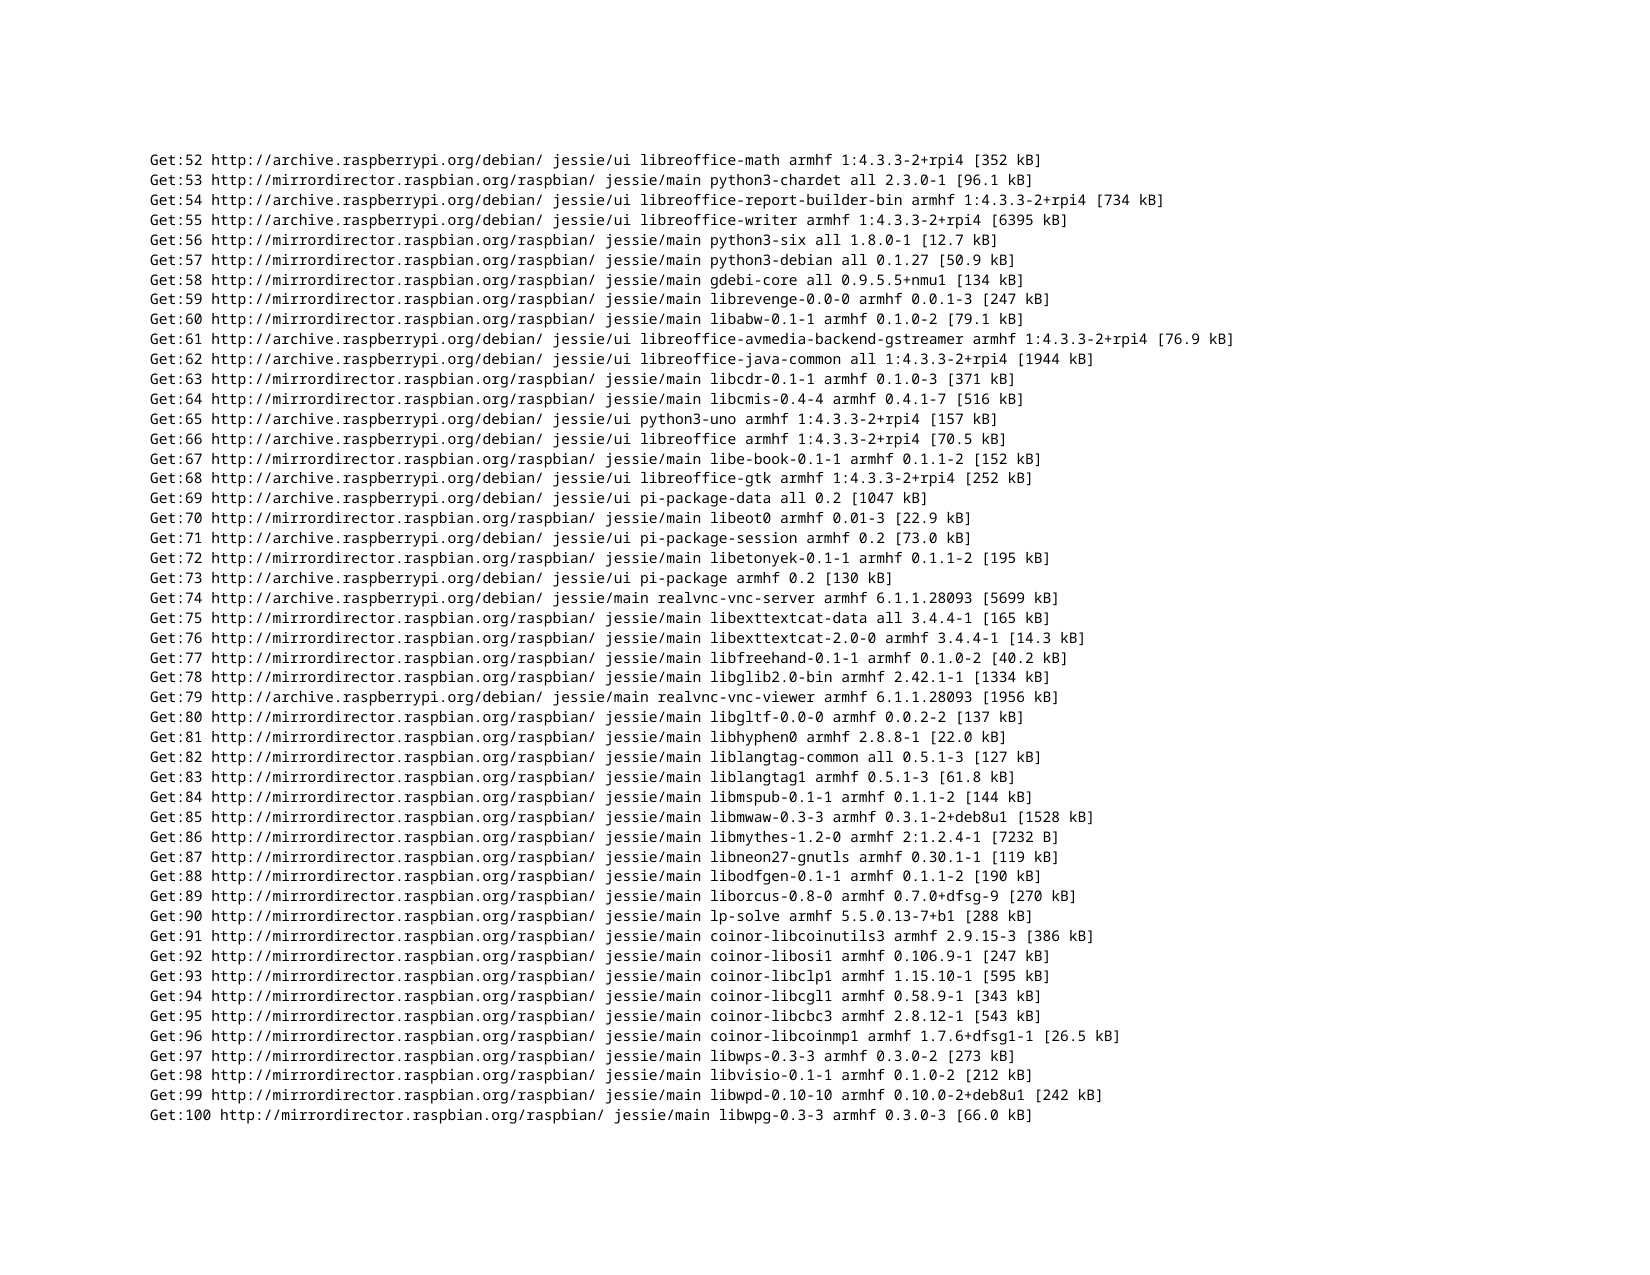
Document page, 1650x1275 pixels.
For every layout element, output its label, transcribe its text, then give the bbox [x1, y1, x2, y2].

text Get:76 http://mirrordirector.raspbian.org/raspbian/ jessie/main libexttextcat-2.0-0 armhf 3.4.4-1 [14.3 kB] [150, 627, 1575, 647]
text Get:81 http://mirrordirector.raspbian.org/raspbian/ jessie/main libhyphen0 armhf 2.8.8-1 [22.0 kB] [150, 727, 1575, 747]
text Get:56 http://mirrordirector.raspbian.org/raspbian/ jessie/main python3-six all 1.8.0-1 [12.7 kB] [150, 229, 1575, 249]
text Get:64 http://mirrordirector.raspbian.org/raspbian/ jessie/main libcmis-0.4-4 armhf 0.4.1-7 [516 kB] [150, 389, 1575, 409]
text Get:58 http://mirrordirector.raspbian.org/raspbian/ jessie/main gdebi-core all 0.9.5.5+nmu1 [134 kB] [150, 269, 1575, 289]
text Get:93 http://mirrordirector.raspbian.org/raspbian/ jessie/main coinor-libclp1 armhf 1.15.10-1 [595 kB] [150, 966, 1575, 986]
text Get:53 http://mirrordirector.raspbian.org/raspbian/ jessie/main python3-chardet all 2.3.0-1 [96.1 kB] [150, 170, 1575, 190]
text Get:99 http://mirrordirector.raspbian.org/raspbian/ jessie/main libwpd-0.10-10 armhf 0.10.0-2+deb8u1 [242 kB] [150, 1085, 1575, 1105]
text Get:100 http://mirrordirector.raspbian.org/raspbian/ jessie/main libwpg-0.3-3 armhf 0.3.0-3 [66.0 kB] [150, 1105, 1575, 1125]
text Get:97 http://mirrordirector.raspbian.org/raspbian/ jessie/main libwps-0.3-3 armhf 0.3.0-2 [273 kB] [150, 1045, 1575, 1065]
text Get:67 http://mirrordirector.raspbian.org/raspbian/ jessie/main libe-book-0.1-1 armhf 0.1.1-2 [152 kB] [150, 448, 1575, 468]
text Get:78 http://mirrordirector.raspbian.org/raspbian/ jessie/main libglib2.0-bin armhf 2.42.1-1 [1334 kB] [150, 667, 1575, 687]
text Get:91 http://mirrordirector.raspbian.org/raspbian/ jessie/main coinor-libcoinutils3 armhf 2.9.15-3 [386 kB] [150, 926, 1575, 946]
text Get:98 http://mirrordirector.raspbian.org/raspbian/ jessie/main libvisio-0.1-1 armhf 0.1.0-2 [212 kB] [150, 1065, 1575, 1085]
text Get:79 http://archive.raspberrypi.org/debian/ jessie/main realvnc-vnc-viewer armhf 6.1.1.28093 [1956 kB] [150, 687, 1575, 707]
text Get:87 http://mirrordirector.raspbian.org/raspbian/ jessie/main libneon27-gnutls armhf 0.30.1-1 [119 kB] [150, 846, 1575, 866]
text Get:59 http://mirrordirector.raspbian.org/raspbian/ jessie/main librevenge-0.0-0 armhf 0.0.1-3 [247 kB] [150, 289, 1575, 309]
text Get:66 http://archive.raspberrypi.org/debian/ jessie/ui libreoffice armhf 1:4.3.3-2+rpi4 [70.5 kB] [150, 428, 1575, 448]
text Get:77 http://mirrordirector.raspbian.org/raspbian/ jessie/main libfreehand-0.1-1 armhf 0.1.0-2 [40.2 kB] [150, 647, 1575, 667]
text Get:92 http://mirrordirector.raspbian.org/raspbian/ jessie/main coinor-libosi1 armhf 0.106.9-1 [247 kB] [150, 946, 1575, 966]
text Get:55 http://archive.raspberrypi.org/debian/ jessie/ui libreoffice-writer armhf 1:4.3.3-2+rpi4 [6395 kB] [150, 210, 1575, 229]
text Get:70 http://mirrordirector.raspbian.org/raspbian/ jessie/main libeot0 armhf 0.01-3 [22.9 kB] [150, 508, 1575, 528]
text Get:95 http://mirrordirector.raspbian.org/raspbian/ jessie/main coinor-libcbc3 armhf 2.8.12-1 [543 kB] [150, 1006, 1575, 1025]
text Get:71 http://archive.raspberrypi.org/debian/ jessie/ui pi-package-session armhf 0.2 [73.0 kB] [150, 528, 1575, 548]
text Get:65 http://archive.raspberrypi.org/debian/ jessie/ui python3-uno armhf 1:4.3.3-2+rpi4 [157 kB] [150, 409, 1575, 428]
text Get:85 http://mirrordirector.raspbian.org/raspbian/ jessie/main libmwaw-0.3-3 armhf 0.3.1-2+deb8u1 [1528 kB] [150, 807, 1575, 826]
text Get:83 http://mirrordirector.raspbian.org/raspbian/ jessie/main liblangtag1 armhf 0.5.1-3 [61.8 kB] [150, 767, 1575, 787]
text Get:63 http://mirrordirector.raspbian.org/raspbian/ jessie/main libcdr-0.1-1 armhf 0.1.0-3 [371 kB] [150, 369, 1575, 389]
text Get:69 http://archive.raspberrypi.org/debian/ jessie/ui pi-package-data all 0.2 [1047 kB] [150, 488, 1575, 508]
text Get:88 http://mirrordirector.raspbian.org/raspbian/ jessie/main libodfgen-0.1-1 armhf 0.1.1-2 [190 kB] [150, 866, 1575, 886]
text Get:89 http://mirrordirector.raspbian.org/raspbian/ jessie/main liborcus-0.8-0 armhf 0.7.0+dfsg-9 [270 kB] [150, 886, 1575, 906]
text Get:57 http://mirrordirector.raspbian.org/raspbian/ jessie/main python3-debian all 0.1.27 [50.9 kB] [150, 249, 1575, 269]
text Get:68 http://archive.raspberrypi.org/debian/ jessie/ui libreoffice-gtk armhf 1:4.3.3-2+rpi4 [252 kB] [150, 468, 1575, 488]
text Get:90 http://mirrordirector.raspbian.org/raspbian/ jessie/main lp-solve armhf 5.5.0.13-7+b1 [288 kB] [150, 906, 1575, 926]
text Get:80 http://mirrordirector.raspbian.org/raspbian/ jessie/main libgltf-0.0-0 armhf 0.0.2-2 [137 kB] [150, 707, 1575, 727]
text Get:94 http://mirrordirector.raspbian.org/raspbian/ jessie/main coinor-libcgl1 armhf 0.58.9-1 [343 kB] [150, 986, 1575, 1006]
text Get:82 http://mirrordirector.raspbian.org/raspbian/ jessie/main liblangtag-common all 0.5.1-3 [127 kB] [150, 747, 1575, 767]
text Get:73 http://archive.raspberrypi.org/debian/ jessie/ui pi-package armhf 0.2 [130 kB] [150, 568, 1575, 588]
text Get:52 http://archive.raspberrypi.org/debian/ jessie/ui libreoffice-math armhf 1:4.3.3-2+rpi4 [352 kB] [150, 150, 1575, 170]
text Get:75 http://mirrordirector.raspbian.org/raspbian/ jessie/main libexttextcat-data all 3.4.4-1 [165 kB] [150, 608, 1575, 627]
text Get:61 http://archive.raspberrypi.org/debian/ jessie/ui libreoffice-avmedia-backend-gstreamer armhf 1:4.3.3-2+rpi4 [76.9 kB] [150, 329, 1575, 349]
text Get:74 http://archive.raspberrypi.org/debian/ jessie/main realvnc-vnc-server armhf 6.1.1.28093 [5699 kB] [150, 588, 1575, 608]
text Get:96 http://mirrordirector.raspbian.org/raspbian/ jessie/main coinor-libcoinmp1 armhf 1.7.6+dfsg1-1 [26.5 kB] [150, 1025, 1575, 1045]
text Get:84 http://mirrordirector.raspbian.org/raspbian/ jessie/main libmspub-0.1-1 armhf 0.1.1-2 [144 kB] [150, 787, 1575, 807]
text Get:62 http://archive.raspberrypi.org/debian/ jessie/ui libreoffice-java-common all 1:4.3.3-2+rpi4 [1944 kB] [150, 349, 1575, 369]
text Get:54 http://archive.raspberrypi.org/debian/ jessie/ui libreoffice-report-builder-bin armhf 1:4.3.3-2+rpi4 [734 kB] [150, 190, 1575, 210]
text Get:60 http://mirrordirector.raspbian.org/raspbian/ jessie/main libabw-0.1-1 armhf 0.1.0-2 [79.1 kB] [150, 309, 1575, 329]
text Get:72 http://mirrordirector.raspbian.org/raspbian/ jessie/main libetonyek-0.1-1 armhf 0.1.1-2 [195 kB] [150, 548, 1575, 568]
text Get:86 http://mirrordirector.raspbian.org/raspbian/ jessie/main libmythes-1.2-0 armhf 2:1.2.4-1 [7232 B] [150, 826, 1575, 846]
